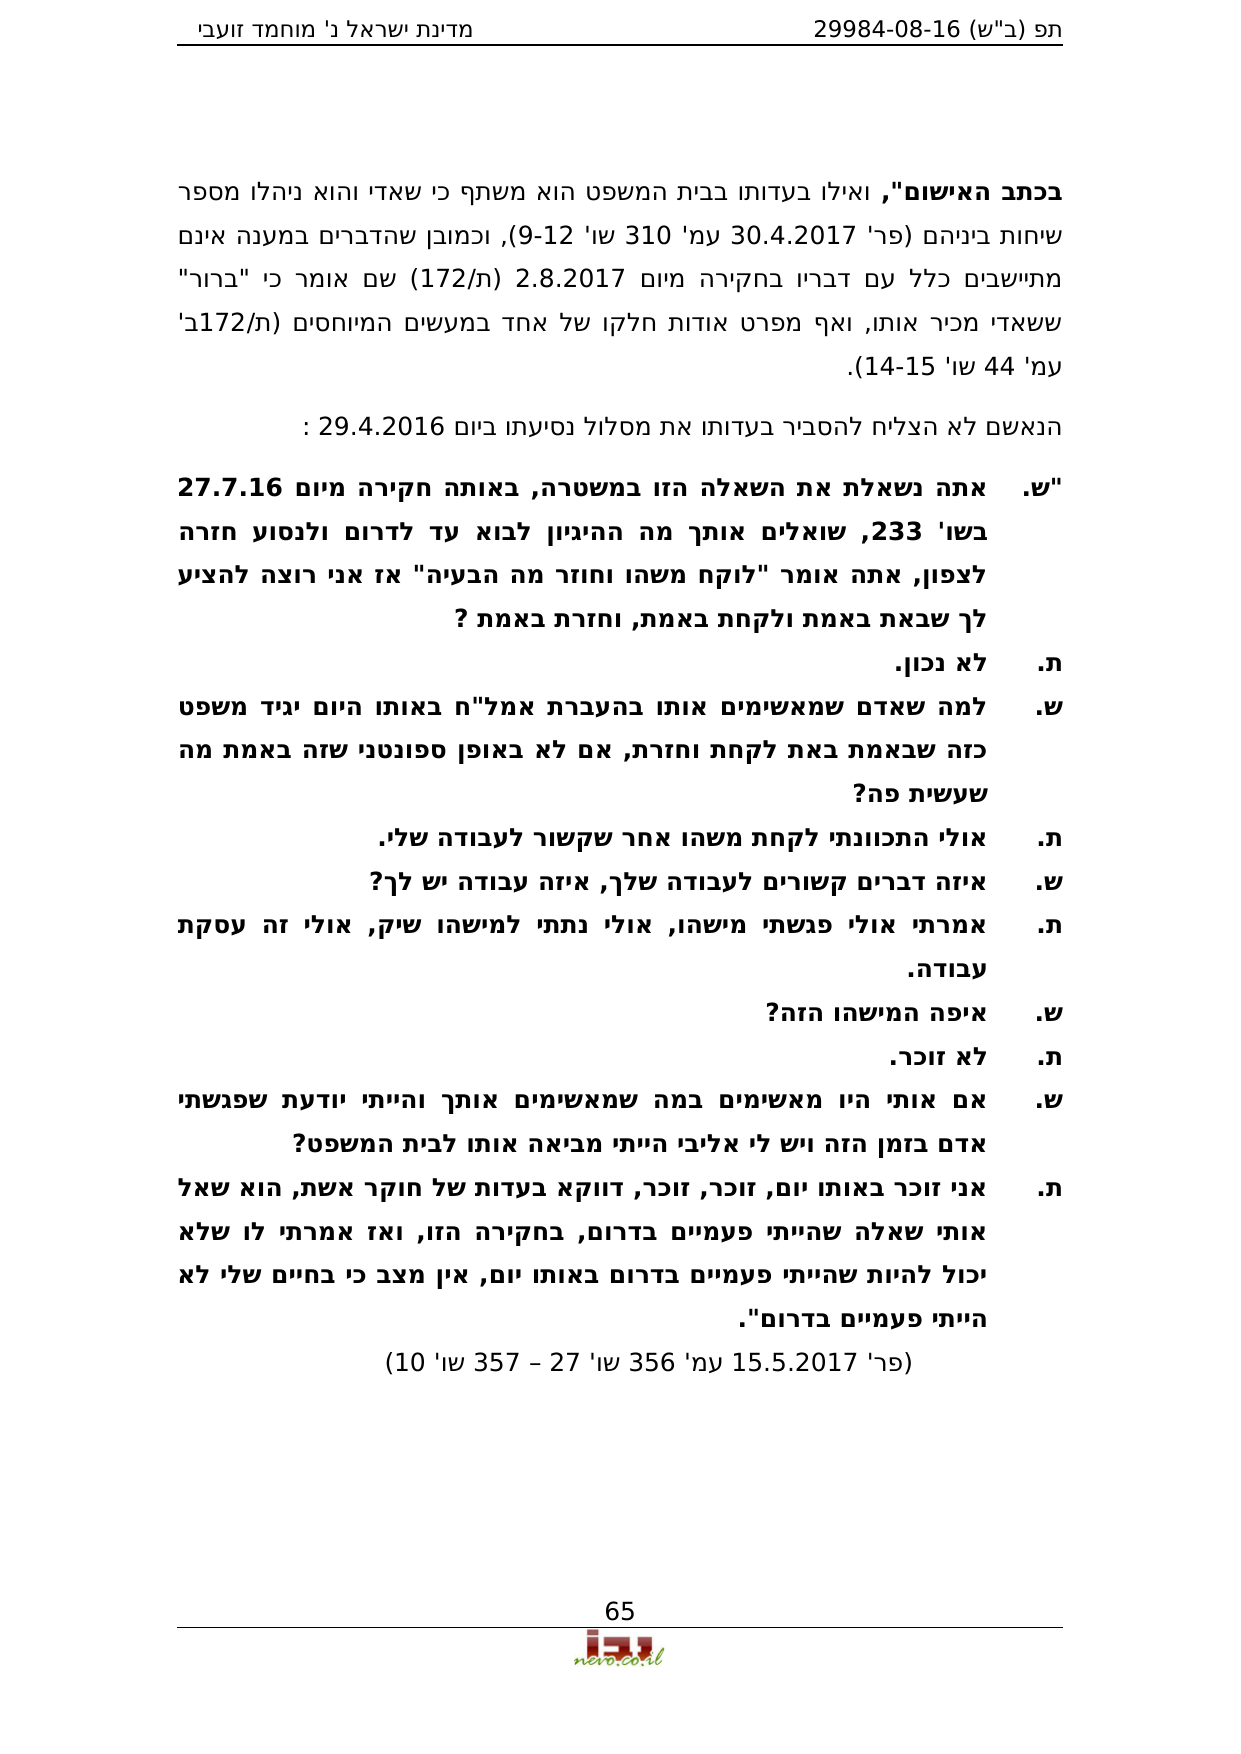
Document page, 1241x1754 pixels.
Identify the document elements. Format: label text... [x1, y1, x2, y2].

text (פר' 15.5.2017 עמ' 356 שו' 27 – 357 שו' 10) [177, 1348, 988, 1377]
text ת. אולי התכוונתי לקחת משהו אחר שקשור לעבודה שלי. [177, 823, 1063, 852]
text ש. למה שאדם שמאשימים אותו בהעברת אמל"ח באותו היום יגיד משפט כזה שבאמת באת לקחת וחזרת, אם לא באופן ספונטני שזה באמת מה שעשית פה? [177, 692, 1063, 808]
text "ש. אתה נשאלת את השאלה הזו במשטרה, באותה חקירה מיום 27.7.16 בשו' 233, שואלים אותך מה ההיגיון לבוא עד לדרום ולנסוע חזרה לצפון, אתה אומר "לוקח משהו וחוזר מה הבעיה" אז אני רוצה להציע לך שבאת באמת ולקחת באמת, וחזרת באמת ? [177, 473, 1063, 633]
text ת. אמרתי אולי פגשתי מישהו, אולי נתתי למישהו שיק, אולי זה עסקת עבודה. [177, 911, 1063, 983]
text ת. לא זוכר. [177, 1042, 1063, 1071]
text ש. אם אותי היו מאשימים במה שמאשימים אותך והייתי יודעת שפגשתי אדם בזמן הזה ויש לי אליבי הייתי מביאה אותו לבית המשפט? [177, 1086, 1063, 1158]
text הנאשם לא הצליח להסביר בעדותו את מסלול נסיעתו ביום 29.4.2016 : [177, 413, 1063, 442]
text ש. איזה דברים קשורים לעבודה שלך, איזה עבודה יש לך? [177, 867, 1063, 896]
text ש. איפה המישהו הזה? [177, 998, 1063, 1027]
text ת. אני זוכר באותו יום, זוכר, זוכר, דווקא בעדות של חוקר אשת, הוא שאל אותי שאלה שהייתי פעמיים בדרום, בחקירה הזו, ואז אמרתי לו שלא יכול להיות שהייתי פעמיים בדרום באותו יום, אין מצב כי בחיים שלי לא הייתי פעמיים בדרום". [177, 1173, 1063, 1333]
text ת. לא נכון. [177, 648, 1063, 677]
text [177, 177, 1063, 381]
picture [574, 1629, 666, 1667]
